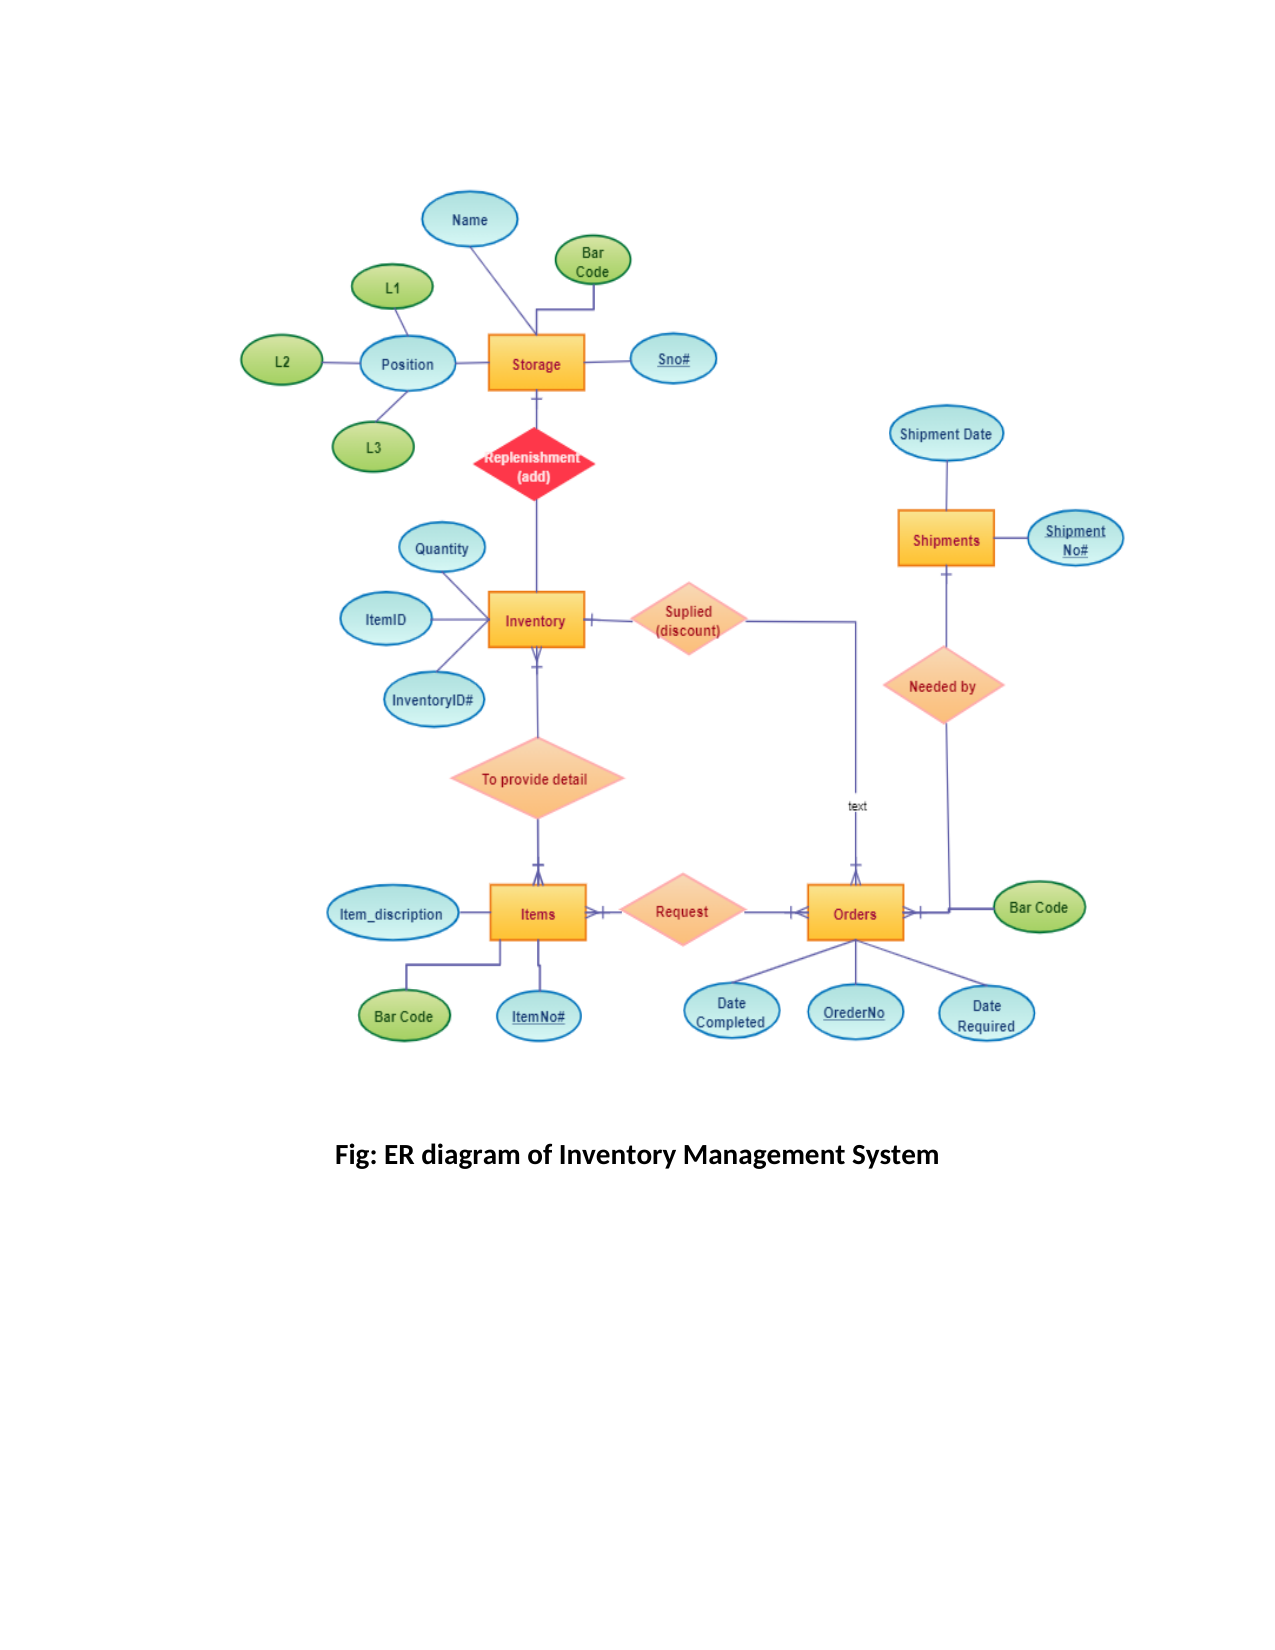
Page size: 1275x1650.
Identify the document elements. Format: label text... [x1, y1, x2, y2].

picture [150, 150, 1207, 1134]
text Fig: ER diagram of Inventory Management System [150, 1134, 1125, 1172]
